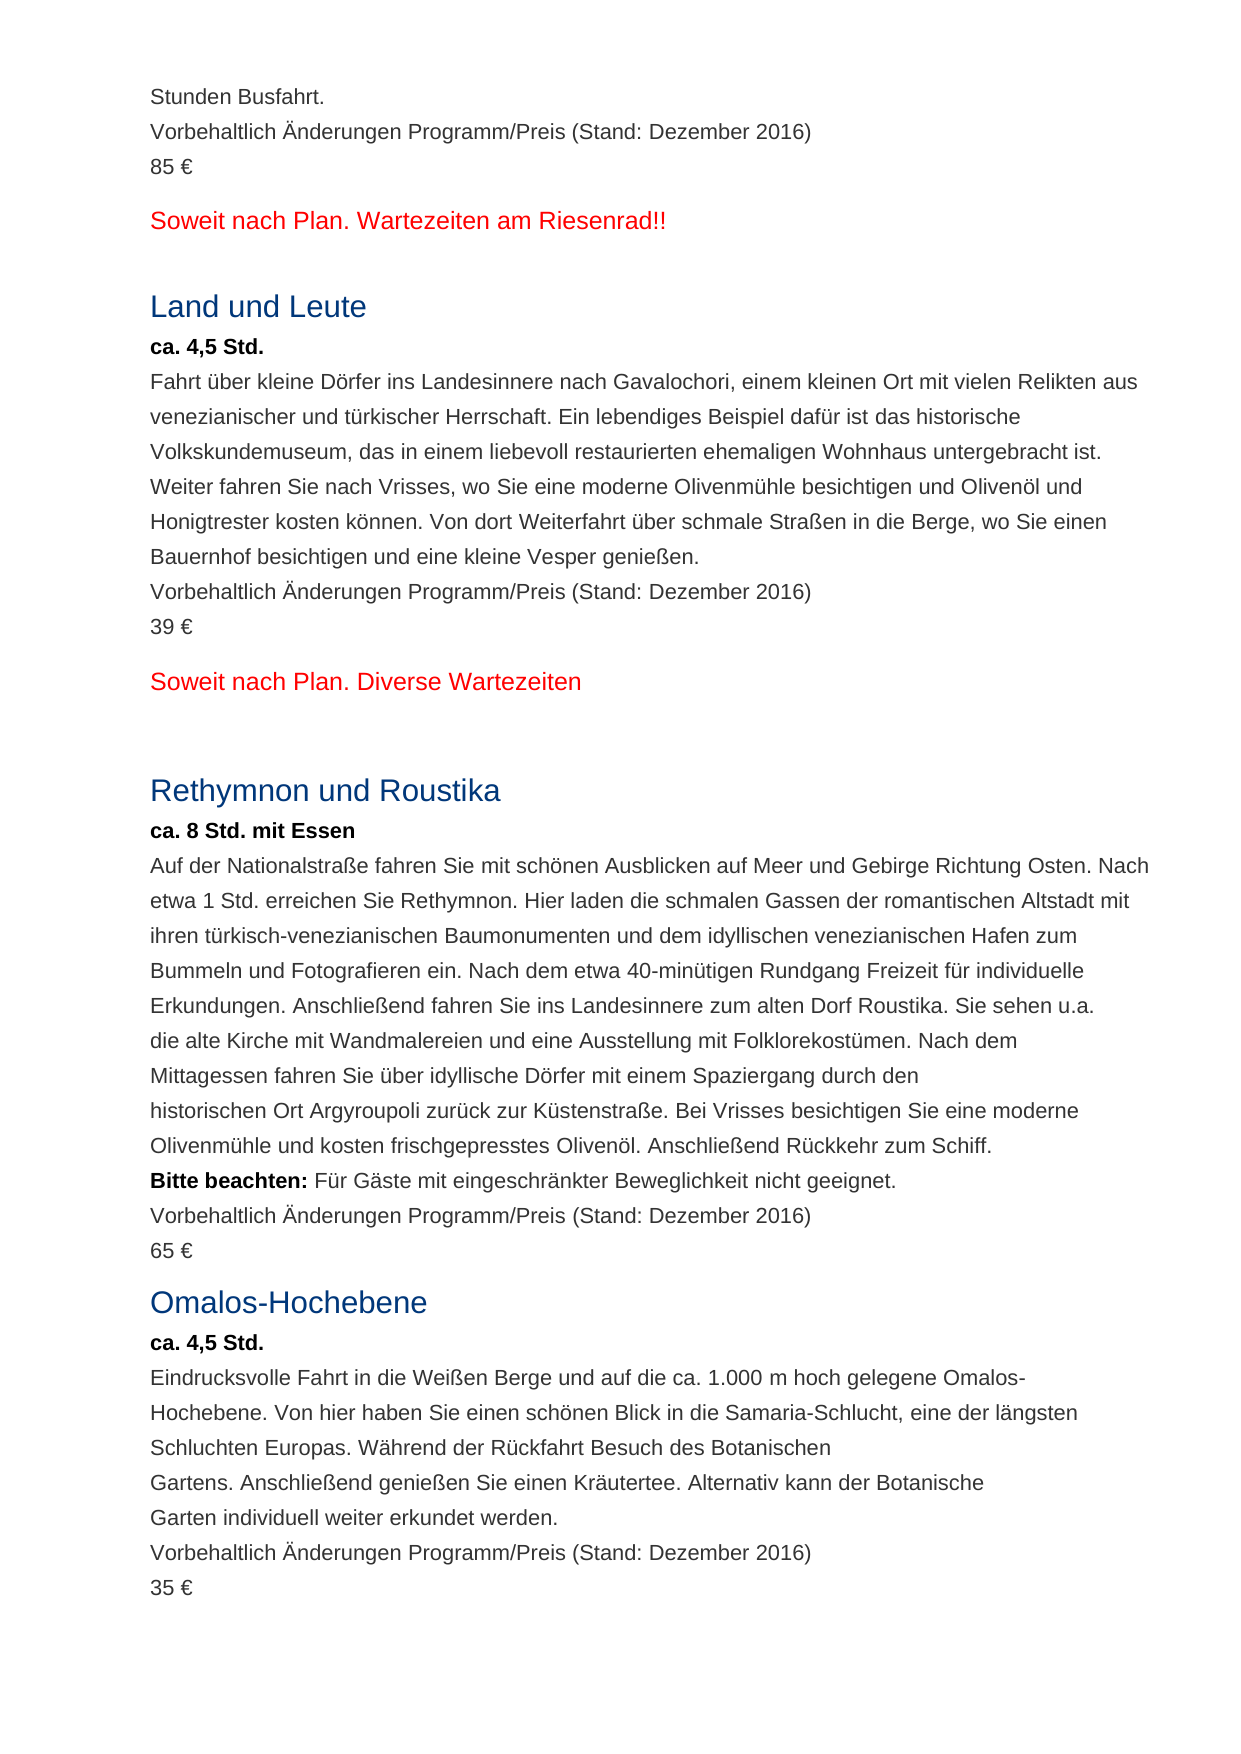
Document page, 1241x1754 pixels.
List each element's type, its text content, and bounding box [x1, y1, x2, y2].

text ca. 8 Std. mit Essen Auf der Nationalstraße fahren Sie mit schönen Ausblicken auf Meer und Gebirge Richtung Osten. Nach etwa 1 Std. erreichen Sie Rethymnon. Hier laden die schmalen Gassen der romantischen Altstadt mit ihren türkisch-venezianischen Baumonumenten und dem idyllischen venezianischen Hafen zum Bummeln und Fotografieren ein. Nach dem etwa 40-minütigen Rundgang Freizeit für individuelle Erkundungen. Anschließend fahren Sie ins Landesinnere zum alten Dorf Roustika. Sie sehen u.a. die alte Kirche mit Wandmalereien und eine Ausstellung mit Folklorekostümen. Nach dem Mittagessen fahren Sie über idyllische Dörfer mit einem Spaziergang durch den historischen Ort Argyroupoli zurück zur Küstenstraße. Bei Vrisses besichtigen Sie eine moderne Olivenmühle und kosten frischgepresstes Olivenöl. Anschließend Rückkehr zum Schiff. Bitte beachten: Für Gäste mit eingeschränkter Beweglichkeit nicht geeignet. Vorbehaltlich Änderungen Programm/Preis (Stand: Dezember 2016) [150, 808, 1152, 1228]
subtitle Rethymnon und Roustika [150, 772, 1152, 808]
text 39 € [150, 604, 1152, 639]
text 35 € [150, 1565, 1152, 1600]
text 85 € [150, 144, 1152, 179]
text Soweit nach Plan. Wartezeiten am Riesenrad!! [150, 200, 1152, 235]
text ca. 4,5 Std. Fahrt über kleine Dörfer ins Landesinnere nach Gavalochori, einem kleinen Ort mit vielen Relikten aus venezianischer und türkischer Herrschaft. Ein lebendiges Beispiel dafür ist das historische Volkskundemuseum, das in einem liebevoll restaurierten ehemaligen Wohnhaus untergebracht ist. Weiter fahren Sie nach Vrisses, wo Sie eine moderne Olivenmühle besichtigen und Olivenöl und Honigtrester kosten können. Von dort Weiterfahrt über schmale Straßen in die Berge, wo Sie einen Bauernhof besichtigen und eine kleine Vesper genießen. Vorbehaltlich Änderungen Programm/Preis (Stand: Dezember 2016) [150, 324, 1152, 604]
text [150, 74, 1152, 144]
text 65 € [150, 1228, 1152, 1263]
text ca. 4,5 Std. Eindrucksvolle Fahrt in die Weißen Berge und auf die ca. 1.000 m hoch gelegene Omalos-Hochebene. Von hier haben Sie einen schönen Blick in die Samaria-Schlucht, eine der längsten Schluchten Europas. Während der Rückfahrt Besuch des Botanischen Gartens. Anschließend genießen Sie einen Kräutertee. Alternativ kann der Botanische Garten individuell weiter erkundet werden. Vorbehaltlich Änderungen Programm/Preis (Stand: Dezember 2016) [150, 1320, 1152, 1565]
subtitle Land und Leute [150, 288, 1152, 324]
text Soweit nach Plan. Diverse Wartezeiten [150, 660, 1152, 695]
subtitle Omalos-Hochebene [150, 1284, 1152, 1320]
